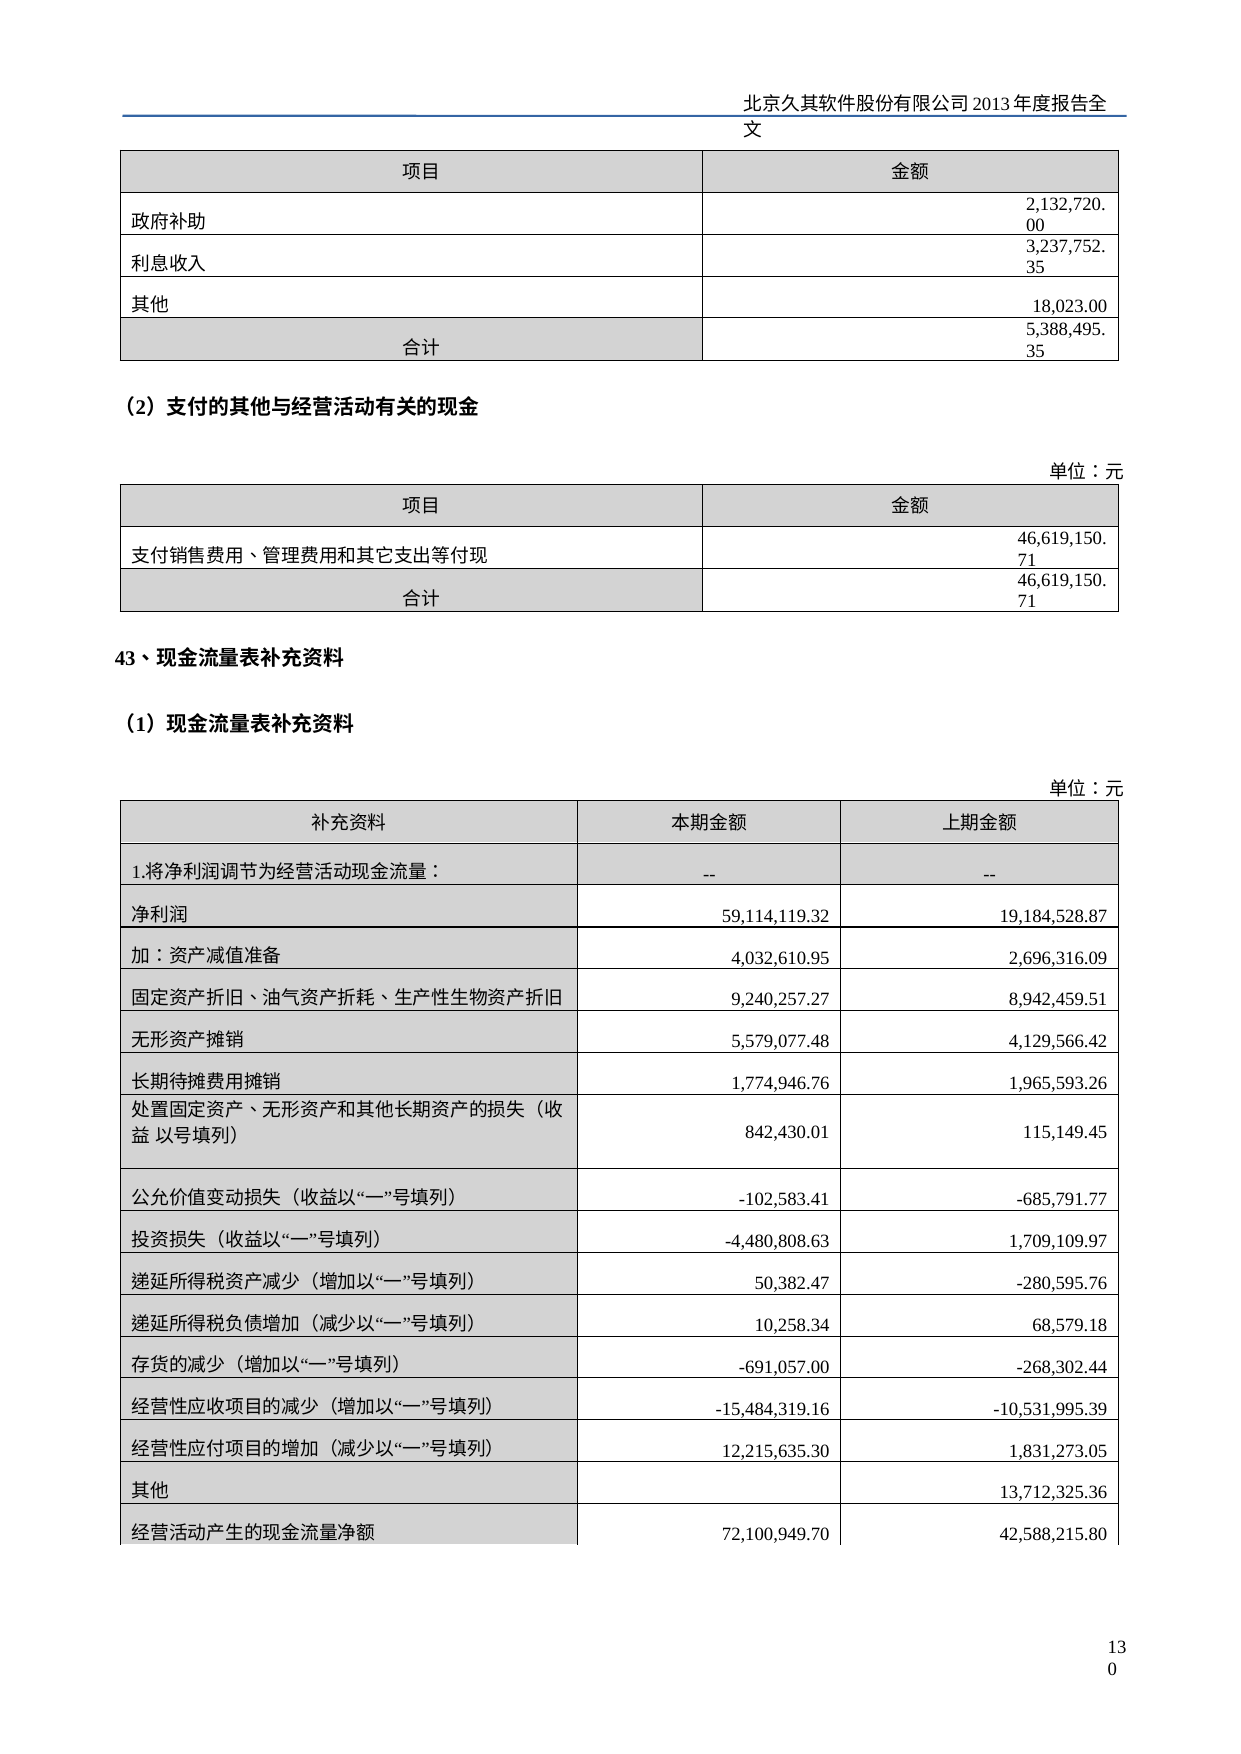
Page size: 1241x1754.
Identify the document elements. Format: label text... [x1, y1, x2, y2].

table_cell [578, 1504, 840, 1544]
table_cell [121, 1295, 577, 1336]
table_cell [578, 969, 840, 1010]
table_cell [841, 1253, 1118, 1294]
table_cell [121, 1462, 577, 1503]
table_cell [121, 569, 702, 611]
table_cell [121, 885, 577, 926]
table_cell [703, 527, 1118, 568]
text （2）支付的其他与经营活动有关的现金 [114, 392, 1124, 421]
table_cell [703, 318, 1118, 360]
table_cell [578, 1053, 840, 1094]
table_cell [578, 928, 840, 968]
text 单位：元 [114, 458, 1124, 484]
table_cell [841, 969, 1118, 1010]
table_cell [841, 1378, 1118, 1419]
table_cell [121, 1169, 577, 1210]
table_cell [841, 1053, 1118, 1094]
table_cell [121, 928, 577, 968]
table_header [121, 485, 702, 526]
text （1）现金流量表补充资料 [114, 709, 1124, 737]
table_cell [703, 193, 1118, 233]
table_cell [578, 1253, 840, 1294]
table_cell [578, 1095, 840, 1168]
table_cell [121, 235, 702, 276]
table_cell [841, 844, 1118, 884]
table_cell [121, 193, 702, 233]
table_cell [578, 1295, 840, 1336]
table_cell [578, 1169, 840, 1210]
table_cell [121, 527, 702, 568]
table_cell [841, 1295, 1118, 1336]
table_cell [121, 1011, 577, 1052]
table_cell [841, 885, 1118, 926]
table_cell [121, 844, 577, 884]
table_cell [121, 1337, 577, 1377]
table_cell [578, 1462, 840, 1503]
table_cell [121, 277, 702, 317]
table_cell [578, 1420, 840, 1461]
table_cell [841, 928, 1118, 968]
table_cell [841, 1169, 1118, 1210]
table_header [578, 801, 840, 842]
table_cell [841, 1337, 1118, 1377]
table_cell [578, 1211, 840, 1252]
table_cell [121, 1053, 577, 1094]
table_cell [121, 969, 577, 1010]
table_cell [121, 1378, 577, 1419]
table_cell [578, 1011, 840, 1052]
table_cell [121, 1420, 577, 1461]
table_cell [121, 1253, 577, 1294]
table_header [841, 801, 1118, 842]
text 43、现金流量表补充资料 [114, 643, 1124, 671]
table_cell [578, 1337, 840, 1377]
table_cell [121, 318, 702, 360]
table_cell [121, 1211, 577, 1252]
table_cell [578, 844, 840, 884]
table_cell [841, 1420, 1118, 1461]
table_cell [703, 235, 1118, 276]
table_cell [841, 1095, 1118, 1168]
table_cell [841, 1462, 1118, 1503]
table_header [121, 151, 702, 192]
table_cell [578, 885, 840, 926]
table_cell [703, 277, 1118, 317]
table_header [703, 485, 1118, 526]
text 单位：元 [114, 775, 1124, 800]
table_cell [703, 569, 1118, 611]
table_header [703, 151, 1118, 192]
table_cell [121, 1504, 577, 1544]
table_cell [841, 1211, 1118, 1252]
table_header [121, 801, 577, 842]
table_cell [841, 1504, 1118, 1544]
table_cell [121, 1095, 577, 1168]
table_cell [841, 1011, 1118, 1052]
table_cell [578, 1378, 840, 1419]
